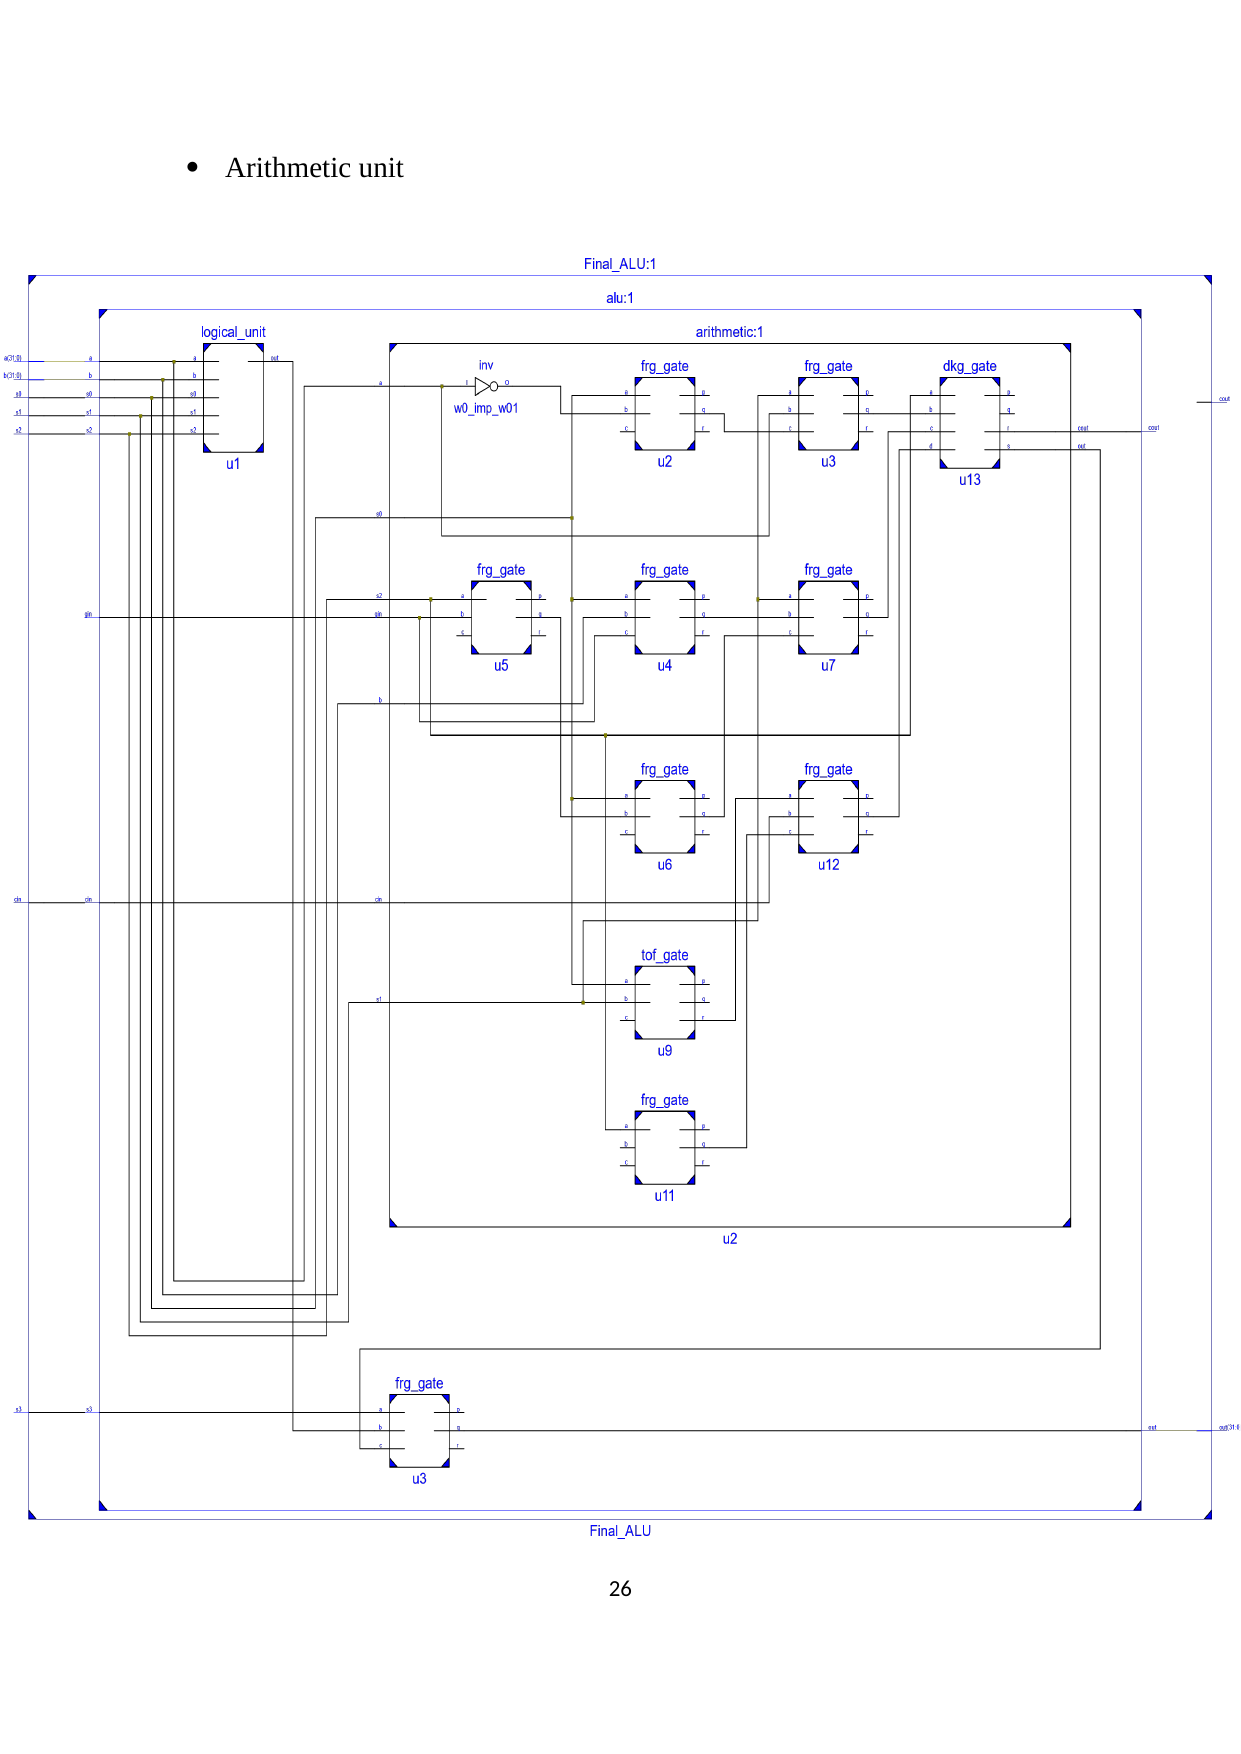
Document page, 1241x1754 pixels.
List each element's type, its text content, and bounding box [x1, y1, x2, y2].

list Arithmetic unit [187, 150, 1090, 184]
picture [3, 257, 1241, 1539]
